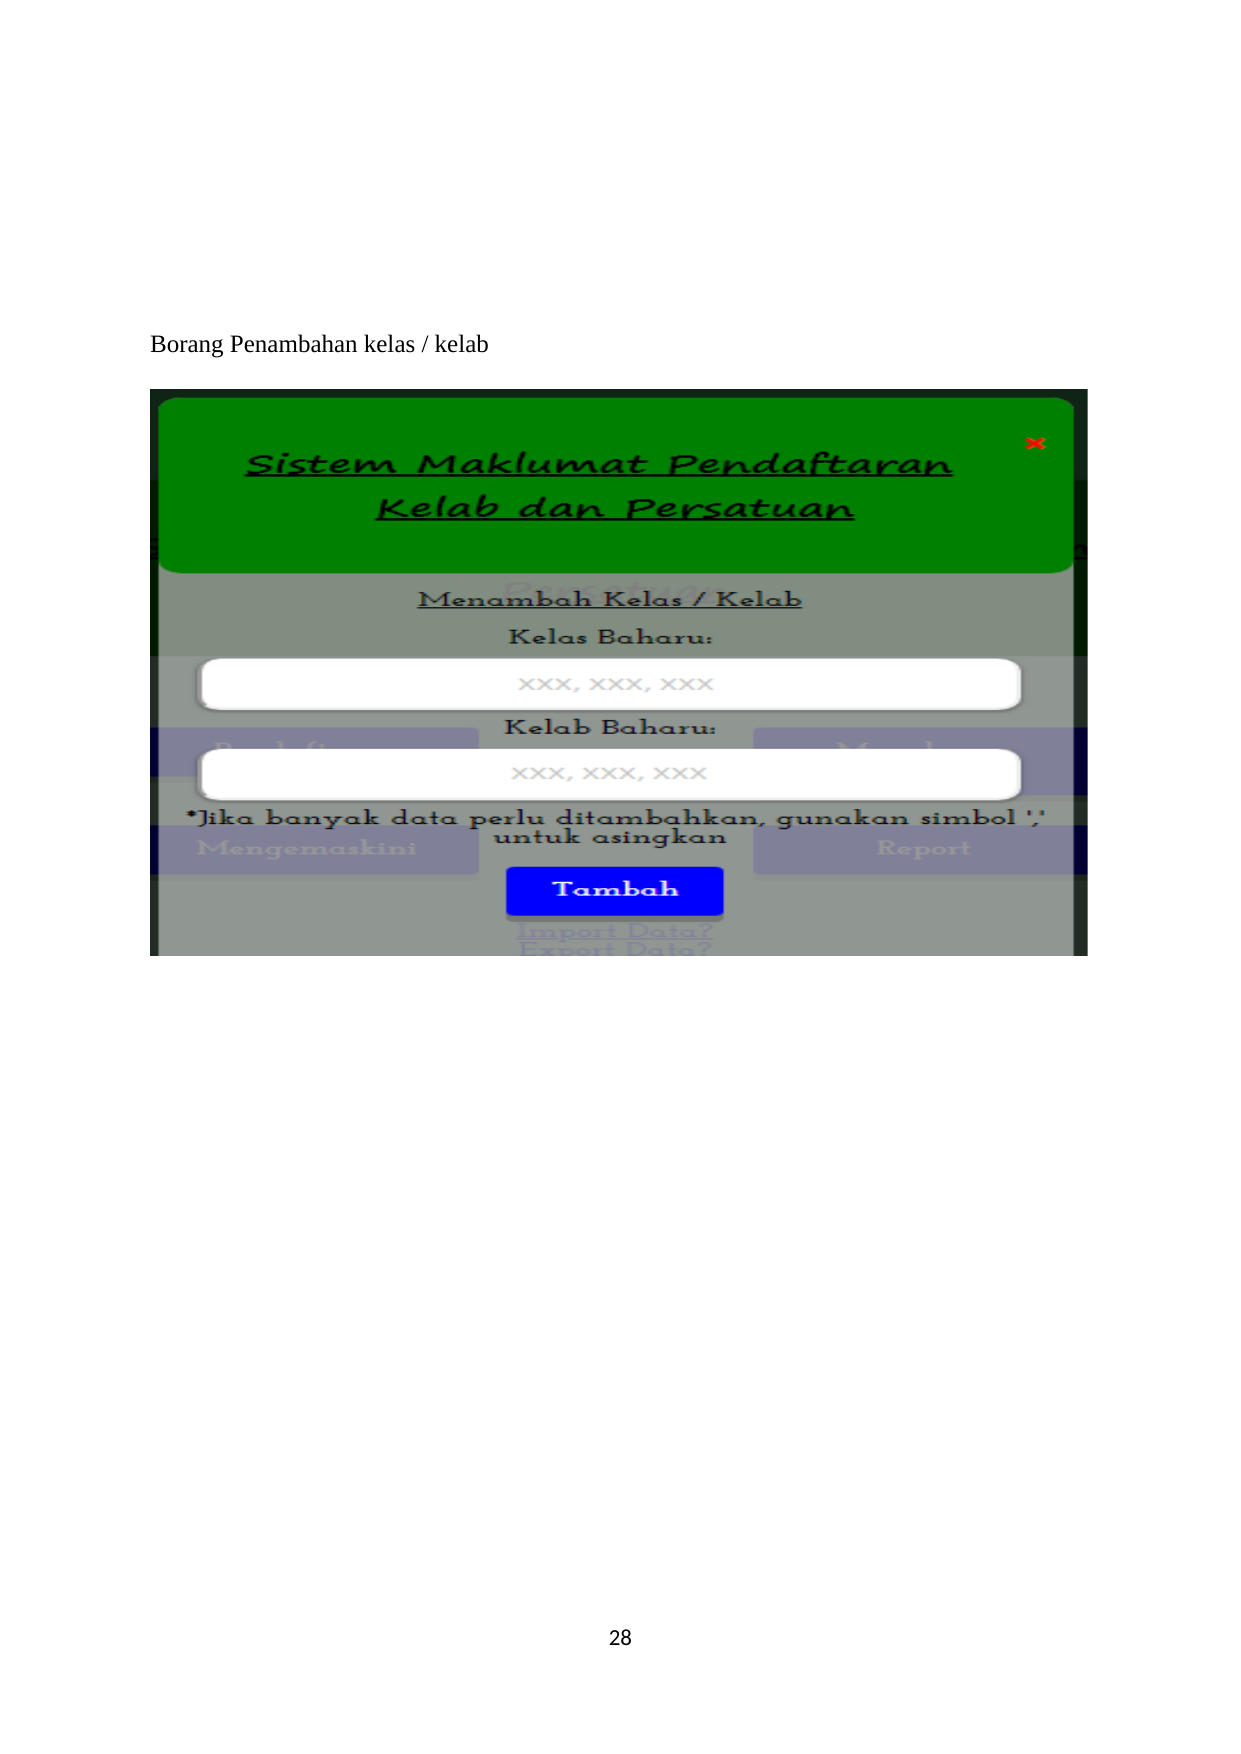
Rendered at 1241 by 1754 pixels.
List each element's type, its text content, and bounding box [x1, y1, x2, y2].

text Borang Penambahan kelas / kelab [150, 329, 1090, 358]
picture [150, 389, 1088, 956]
